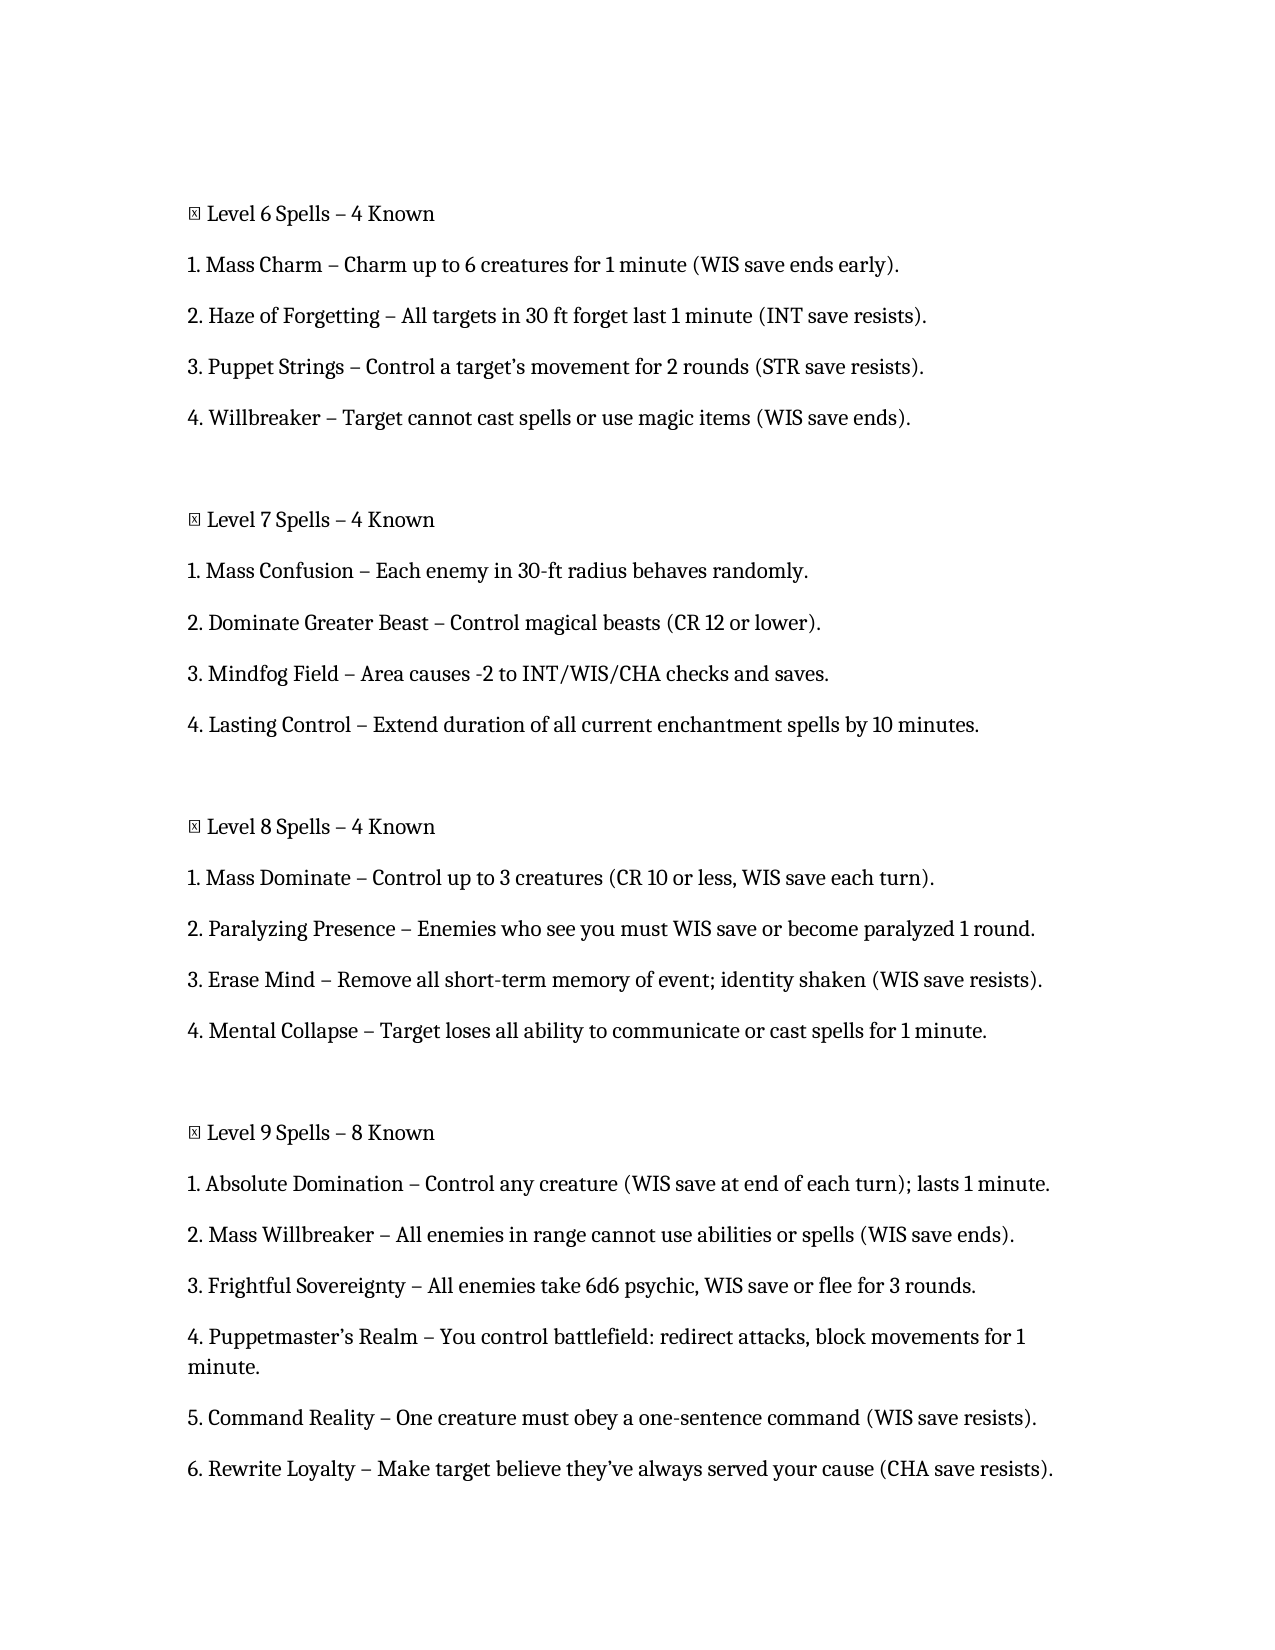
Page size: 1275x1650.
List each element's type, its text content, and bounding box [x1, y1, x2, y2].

text 1. Mass Dominate – Control up to 3 creatures (CR 10 or less, WIS save each turn). [187, 864, 1087, 891]
text 1. Absolute Domination – Control any creature (WIS save at end of each turn); lasts 1 minute. [187, 1171, 1087, 1197]
text 1. Mass Charm – Charm up to 6 creatures for 1 minute (WIS save ends early). [187, 252, 1087, 278]
text 4. Willbreaker – Target cannot cast spells or use magic items (WIS save ends). [187, 405, 1087, 432]
text 2. Haze of Forgetting – All targets in 30 ft forget last 1 minute (INT save resists). [187, 303, 1087, 329]
text 5. Command Reality – One creature must obey a one-sentence command (WIS save resists). [187, 1405, 1087, 1432]
text 📕 Level 8 Spells – 4 Known [187, 813, 1087, 840]
text 4. Puppetmaster’s Realm – You control battlefield: redirect attacks, block movements for 1 minute. [187, 1324, 1087, 1381]
text 2. Paralyzing Presence – Enemies who see you must WIS save or become paralyzed 1 round. [187, 916, 1087, 942]
text 3. Mindfog Field – Area causes -2 to INT/WIS/CHA checks and saves. [187, 660, 1087, 687]
text 1. Mass Confusion – Each enemy in 30-ft radius behaves randomly. [187, 558, 1087, 585]
text 4. Lasting Control – Extend duration of all current enchantment spells by 10 minutes. [187, 711, 1087, 738]
text 3. Puppet Strings – Control a target’s movement for 2 rounds (STR save resists). [187, 354, 1087, 381]
text 3. Erase Mind – Remove all short-term memory of event; identity shaken (WIS save resists). [187, 967, 1087, 993]
text 📕 Level 6 Spells – 4 Known [187, 201, 1087, 227]
text 3. Frightful Sovereignty – All enemies take 6d6 psychic, WIS save or flee for 3 rounds. [187, 1273, 1087, 1299]
text 2. Mass Willbreaker – All enemies in range cannot use abilities or spells (WIS save ends). [187, 1222, 1087, 1248]
text 📕 Level 9 Spells – 8 Known [187, 1120, 1087, 1146]
text 📕 Level 7 Spells – 4 Known [187, 507, 1087, 534]
text 6. Rewrite Loyalty – Make target believe they’ve always served your cause (CHA save resists). [187, 1456, 1087, 1483]
text 2. Dominate Greater Beast – Control magical beasts (CR 12 or lower). [187, 609, 1087, 636]
text 4. Mental Collapse – Target loses all ability to communicate or cast spells for 1 minute. [187, 1018, 1087, 1044]
